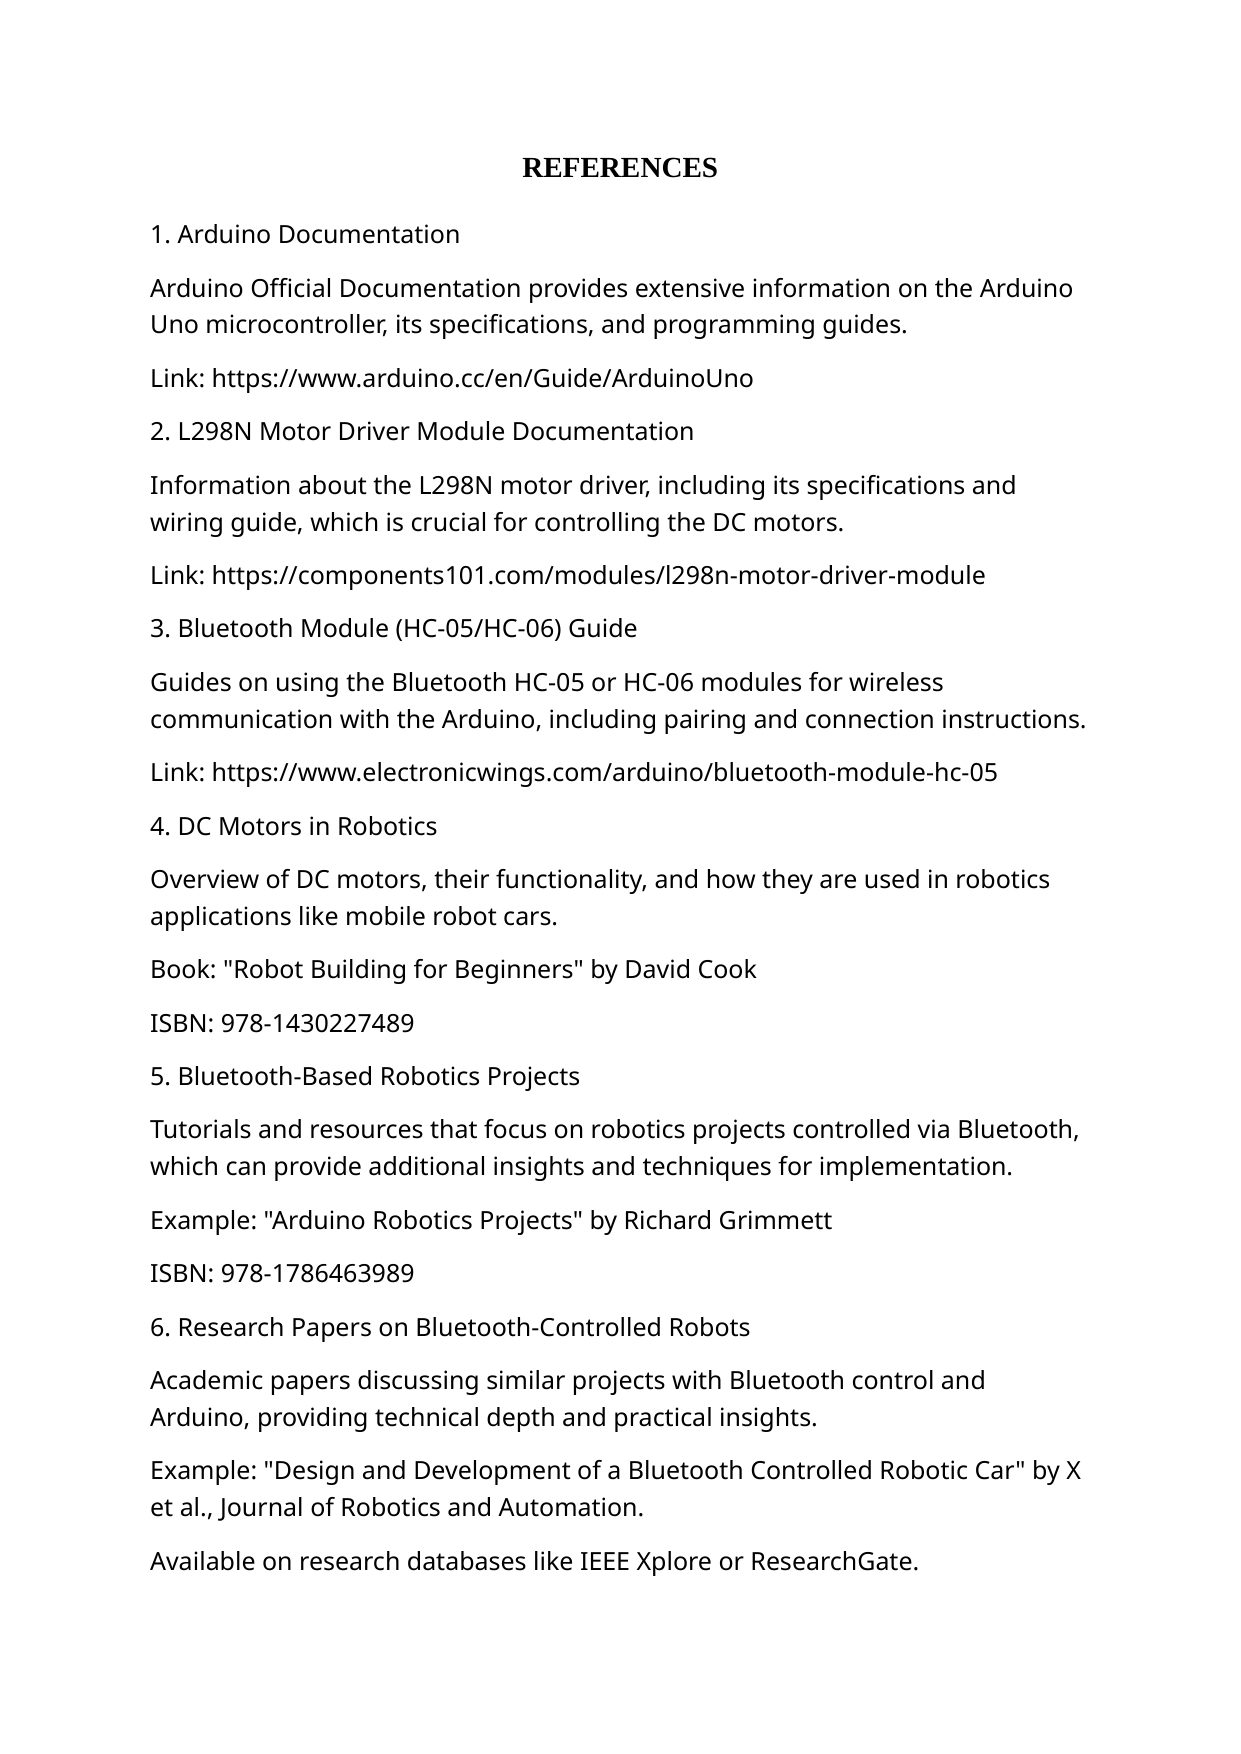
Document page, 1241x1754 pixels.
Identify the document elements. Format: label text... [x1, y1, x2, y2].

text 4. DC Motors in Robotics [150, 808, 1090, 842]
text 6. Research Papers on Bluetooth-Controlled Robots [150, 1309, 1090, 1343]
text Example: "Arduino Robotics Projects" by Richard Grimmett [150, 1202, 1090, 1236]
text Link: https://www.arduino.cc/en/Guide/ArduinoUno [150, 361, 1090, 395]
text Link: https://components101.com/modules/l298n-motor-driver-module [150, 558, 1090, 592]
text 3. Bluetooth Module (HC-05/HC-06) Guide [150, 611, 1090, 645]
text ISBN: 978-1786463989 [150, 1256, 1090, 1290]
text Arduino Official Documentation provides extensive information on the Arduino Uno microcontroller, its specifications, and programming guides. [150, 270, 1090, 341]
text Academic papers discussing similar projects with Bluetooth control and Arduino, providing technical depth and practical insights. [150, 1363, 1090, 1433]
text 5. Bluetooth-Based Robotics Projects [150, 1059, 1090, 1093]
text 2. L298N Motor Driver Module Documentation [150, 414, 1090, 448]
text REFERENCES [150, 150, 1090, 183]
text Overview of DC motors, their functionality, and how they are used in robotics applications like mobile robot cars. [150, 862, 1090, 932]
text ISBN: 978-1430227489 [150, 1005, 1090, 1039]
text Available on research databases like IEEE Xplore or ResearchGate. [150, 1543, 1090, 1577]
text Example: "Design and Development of a Bluetooth Controlled Robotic Car" by X et al., Journal of Robotics and Automation. [150, 1453, 1090, 1524]
text 1. Arduino Documentation [150, 217, 1090, 251]
text Information about the L298N motor driver, including its specifications and wiring guide, which is crucial for controlling the DC motors. [150, 467, 1090, 538]
text Book: "Robot Building for Beginners" by David Cook [150, 952, 1090, 986]
text Guides on using the Bluetooth HC-05 or HC-06 modules for wireless communication with the Arduino, including pairing and connection instructions. [150, 664, 1090, 735]
text Link: https://www.electronicwings.com/arduino/bluetooth-module-hc-05 [150, 755, 1090, 789]
text Tutorials and resources that focus on robotics projects controlled via Bluetooth, which can provide additional insights and techniques for implementation. [150, 1112, 1090, 1183]
